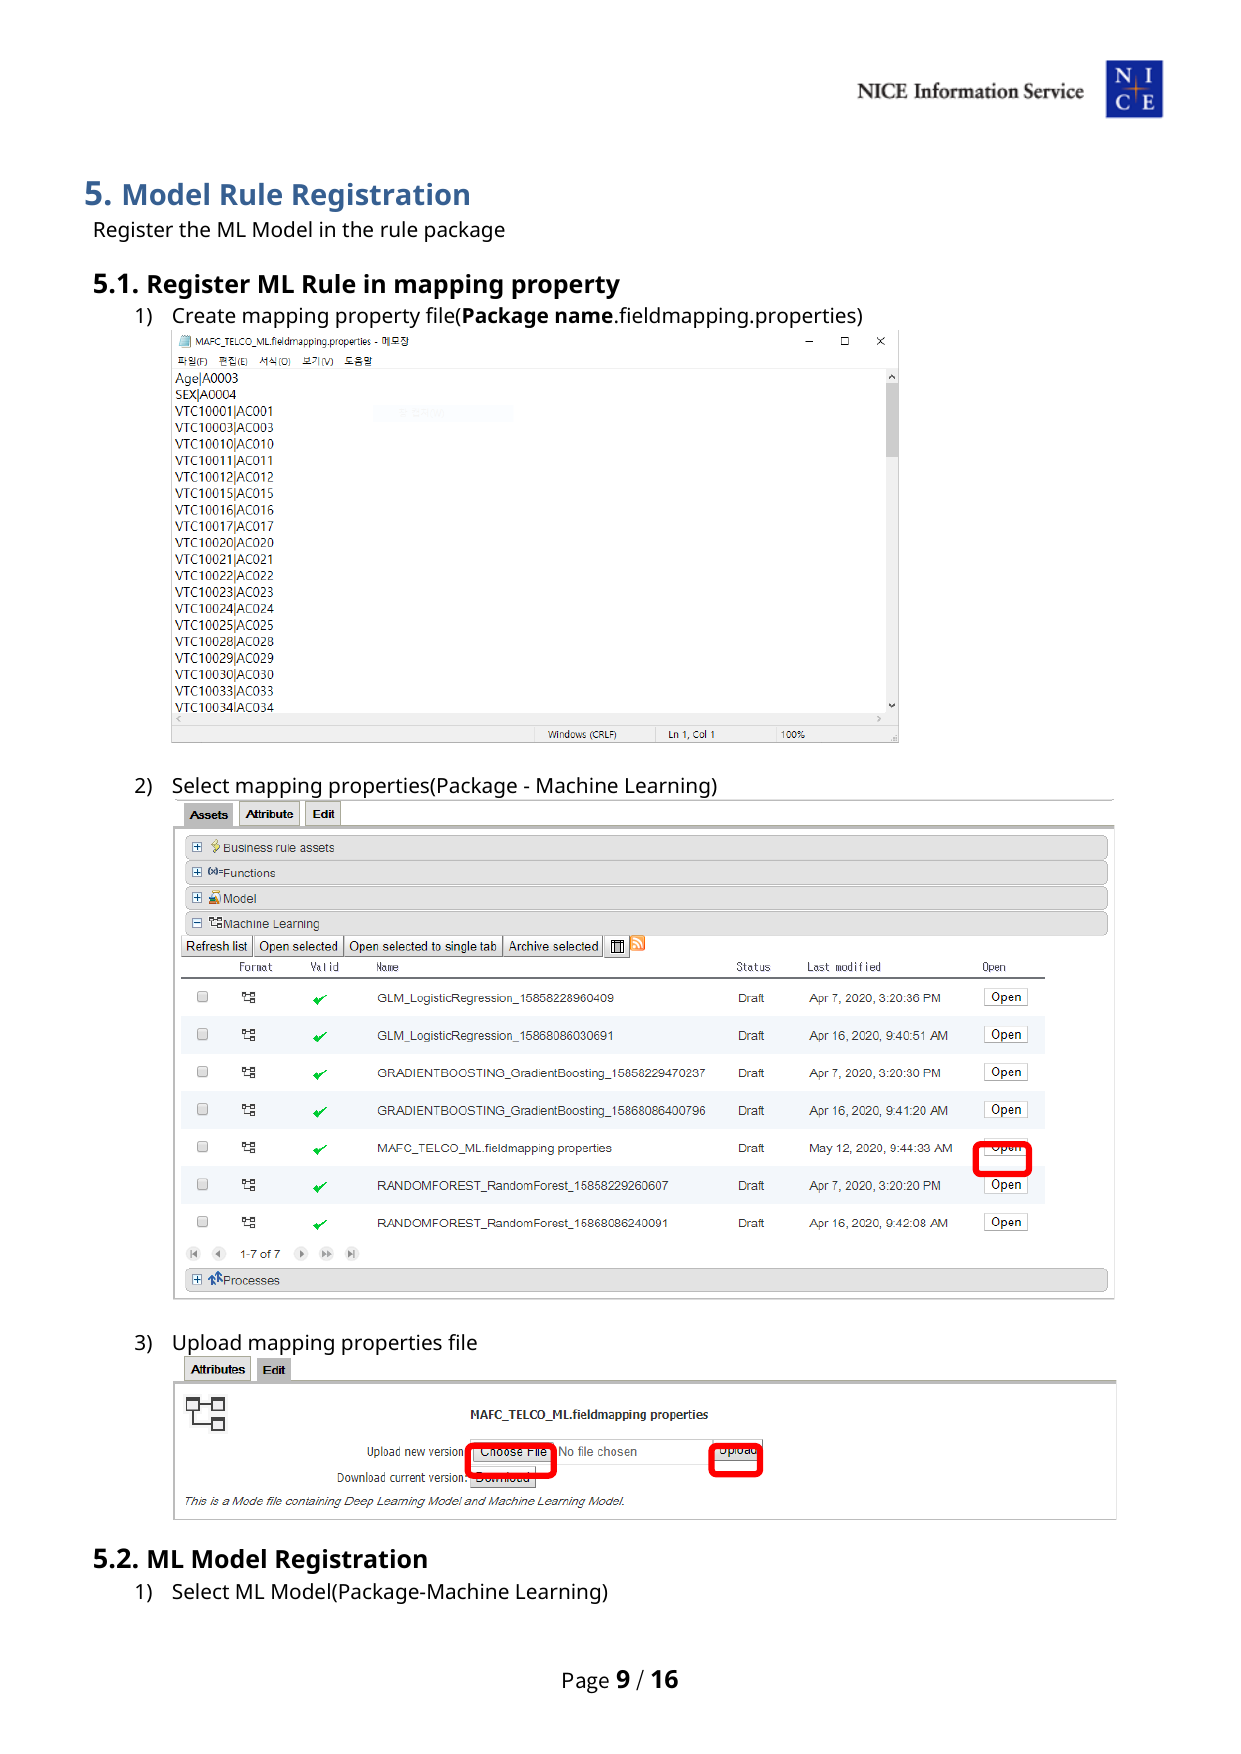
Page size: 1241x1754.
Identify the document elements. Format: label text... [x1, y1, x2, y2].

list Upload mapping properties file [134, 1328, 1165, 1356]
subtitle Register ML Rule in mapping property [93, 265, 1144, 302]
subtitle ML Model Registration [93, 1540, 1144, 1577]
picture [171, 1356, 1117, 1520]
list Create mapping property file(Package name.fieldmapping.properties) [134, 302, 1165, 330]
picture [171, 799, 1115, 1300]
picture [838, 59, 1166, 120]
list Select ML Model(Package-Machine Learning) [134, 1577, 1165, 1605]
list Select mapping properties(Package - Machine Learning) [134, 771, 1165, 800]
subtitle Model Rule Registration [84, 170, 1165, 215]
picture [171, 330, 899, 743]
text Register the ML Model in the rule package [75, 215, 1165, 244]
